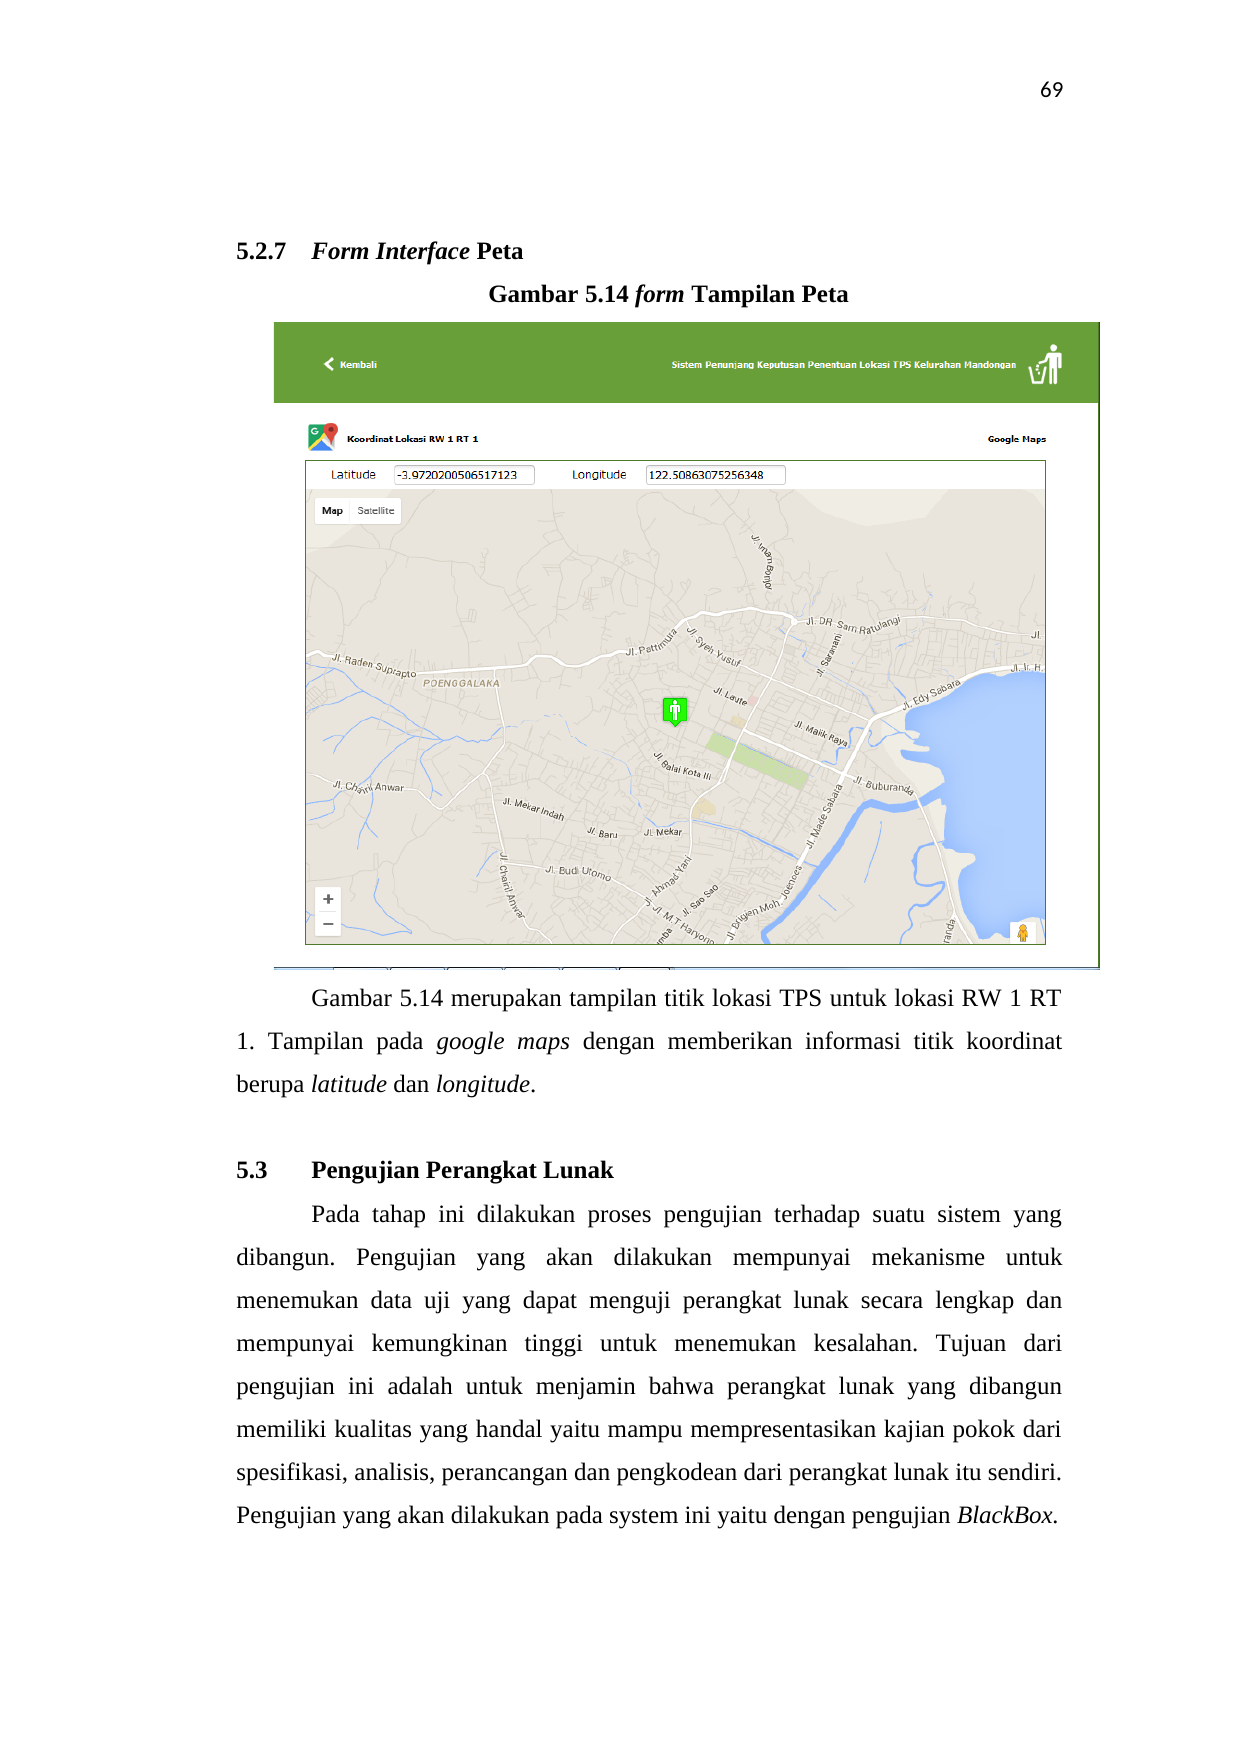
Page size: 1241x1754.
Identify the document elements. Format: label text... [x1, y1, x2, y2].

list Form Interface Peta [236, 236, 1063, 265]
list Gambar 5.14 merupakan tampilan titik lokasi TPS untuk lokasi RW 1 RT 1. Tampilan pada google maps dengan memberikan informasi titik koordinat berupa latitude dan longitude. [236, 983, 1063, 1098]
picture [273, 322, 1100, 970]
text Pada tahap ini dilakukan proses pengujian terhadap suatu sistem yang dibangun. Pengujian yang akan dilakukan mempunyai mekanisme untuk menemukan data uji yang dapat menguji perangkat lunak secara lengkap dan mempunyai kemungkinan tinggi untuk menemukan kesalahan. Tujuan dari pengujian ini adalah untuk menjamin bahwa perangkat lunak yang dibangun memiliki kualitas yang handal yaitu mampu mempresentasikan kajian pokok dari spesifikasi, analisis, perancangan dan pengkodean dari perangkat lunak itu sendiri. Pengujian yang akan dilakukan pada system ini yaitu dengan pengujian BlackBox. [236, 1199, 1063, 1529]
list Pengujian Perangkat Lunak [236, 1156, 1063, 1184]
list Gambar 5.14 form Tampilan Peta [274, 279, 1063, 308]
